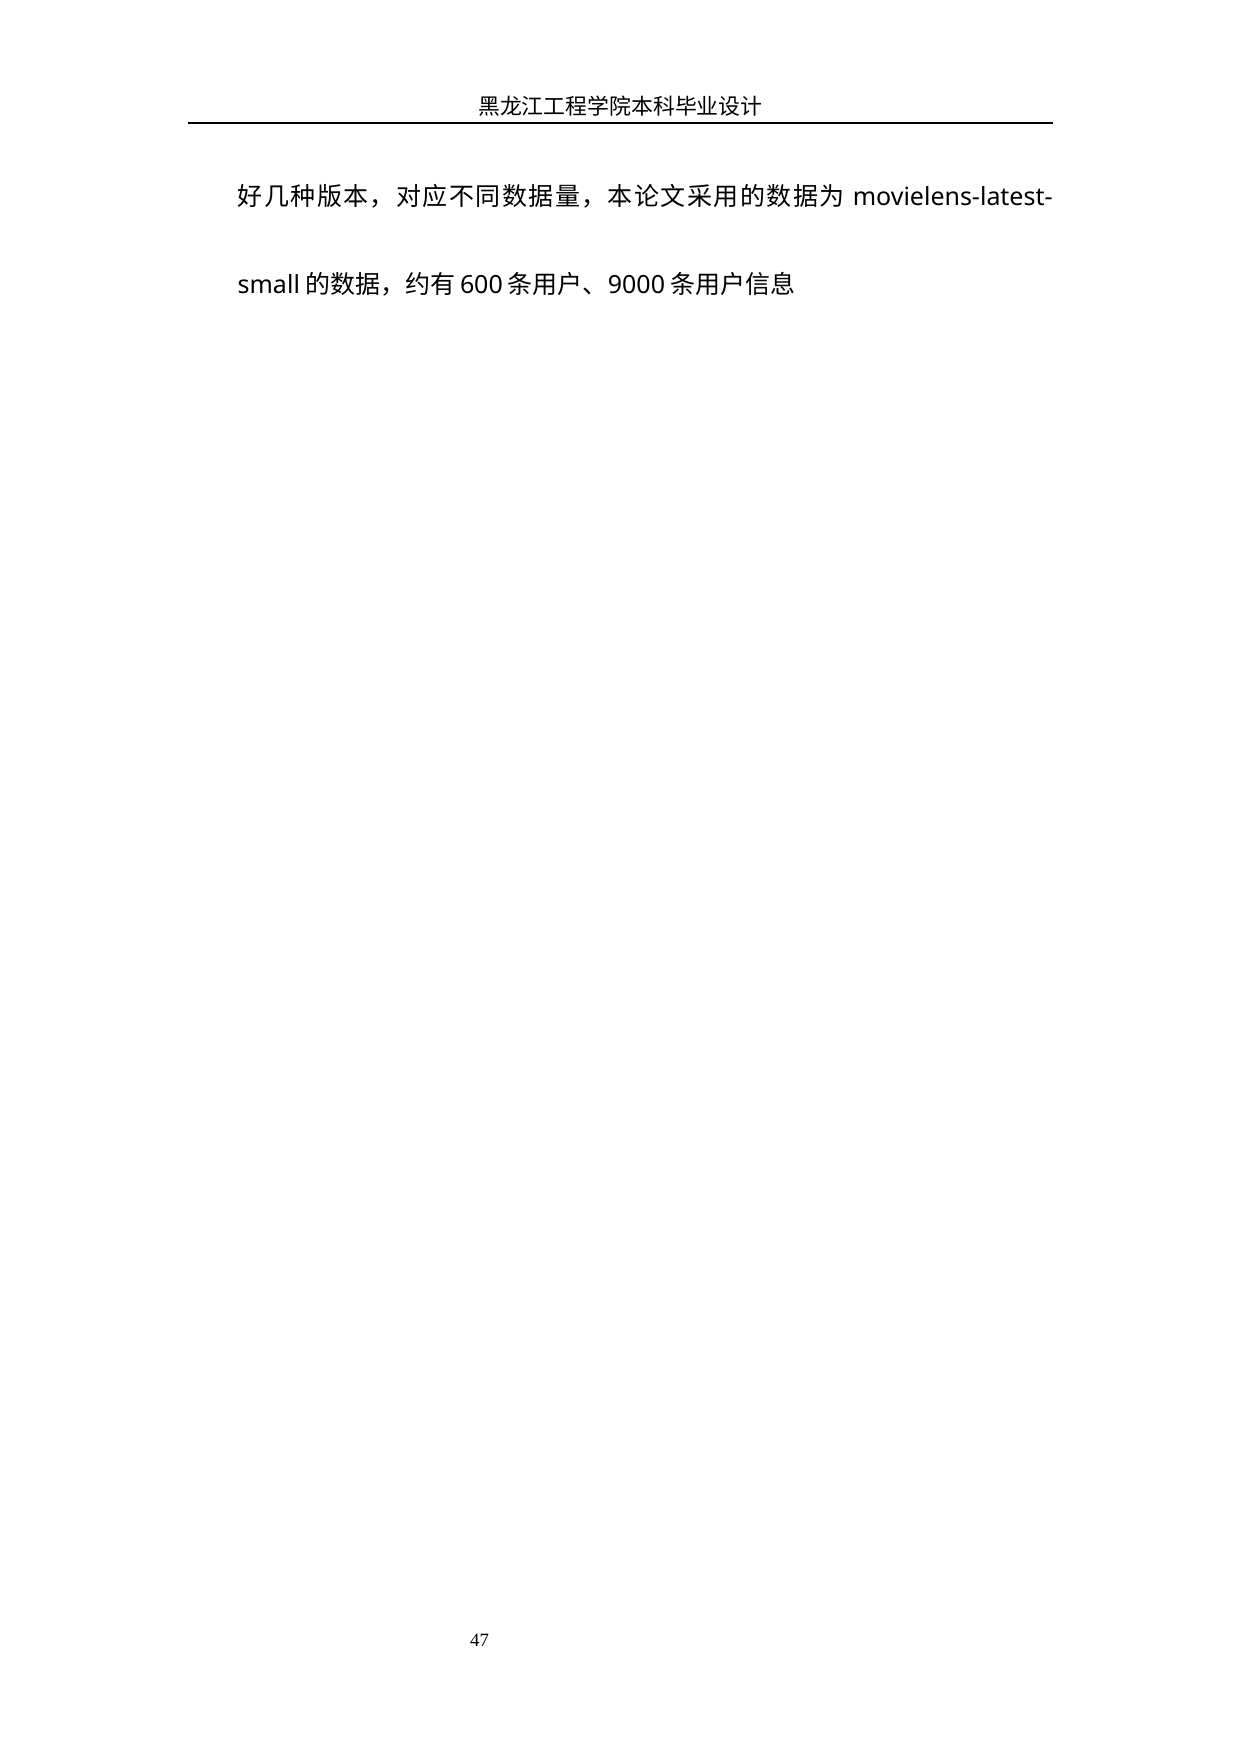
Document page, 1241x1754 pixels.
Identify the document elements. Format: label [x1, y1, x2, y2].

text [237, 162, 1053, 315]
